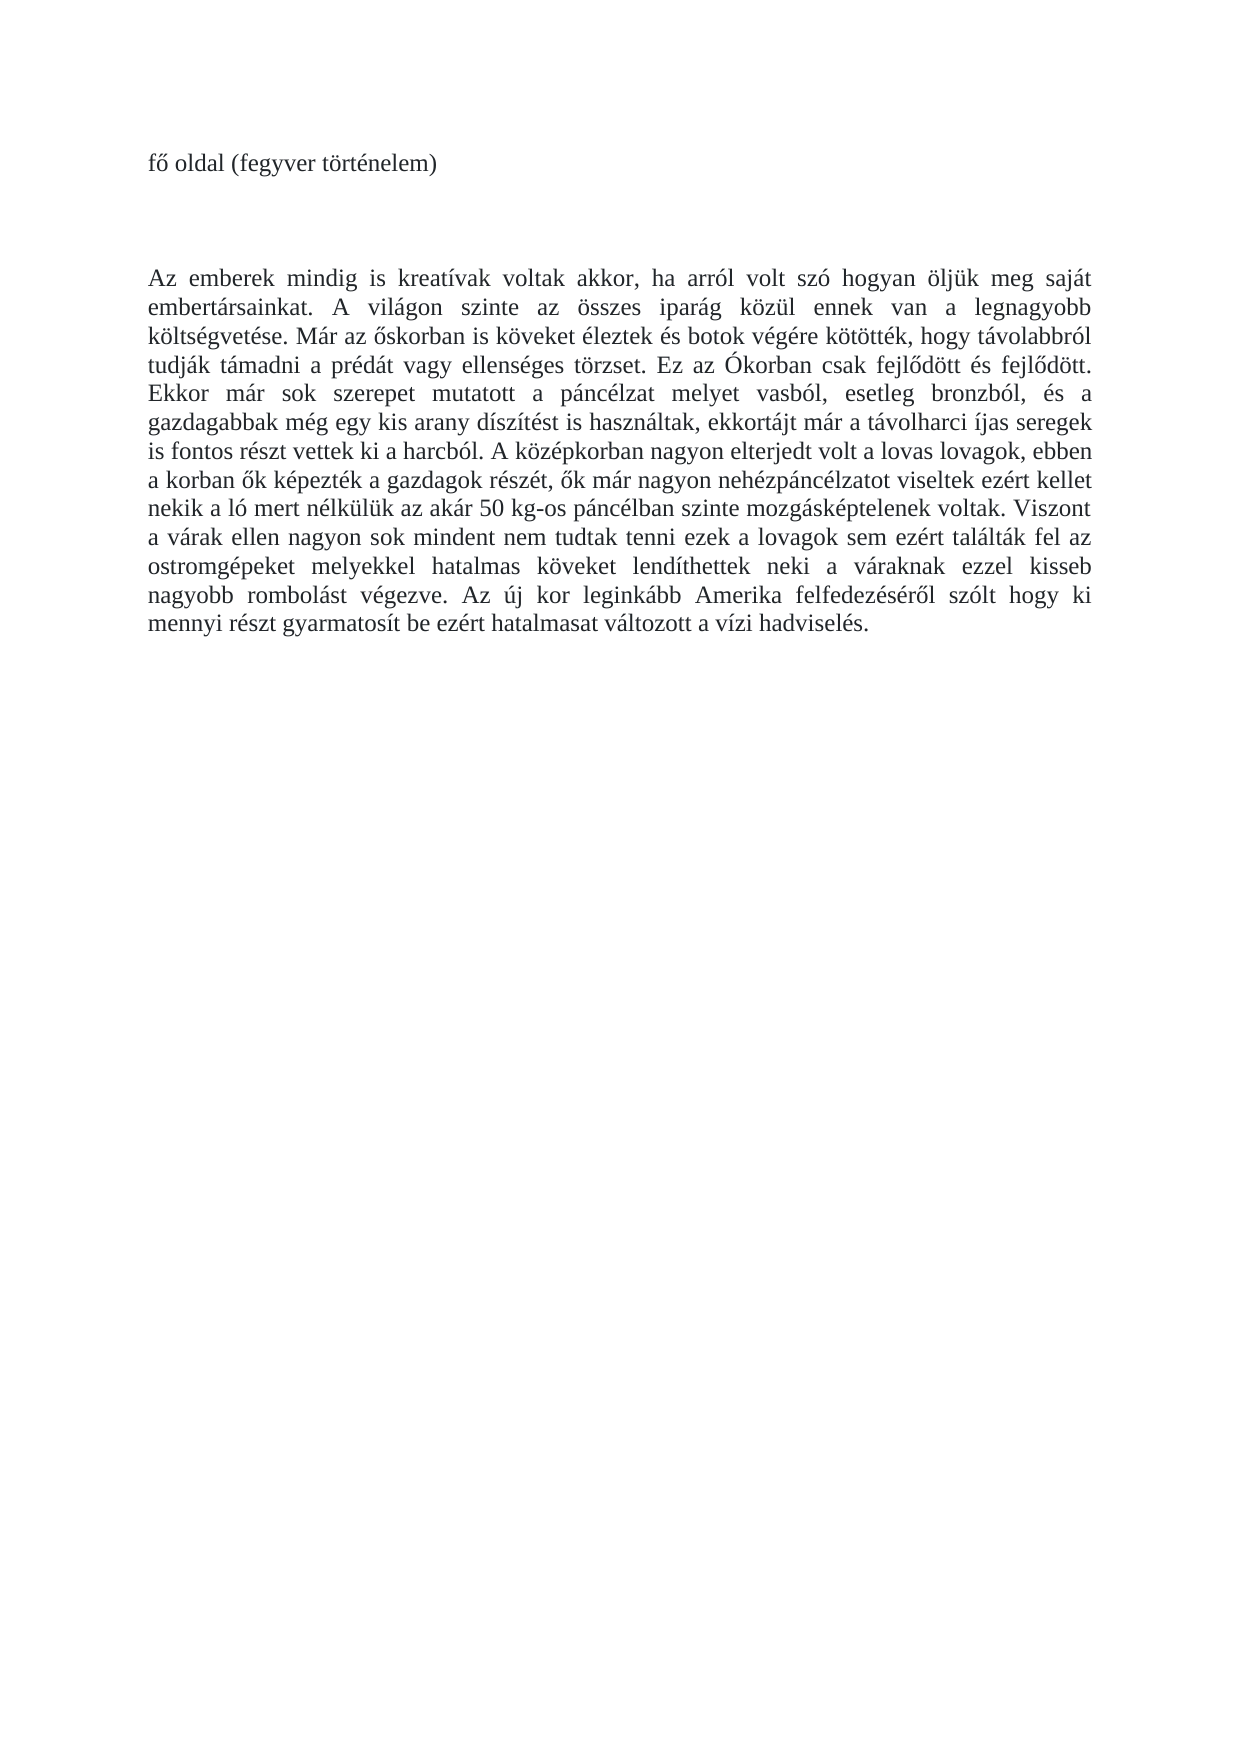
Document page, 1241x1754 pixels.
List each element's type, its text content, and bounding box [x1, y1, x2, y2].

text Az emberek mindig is kreatívak voltak akkor, ha arról volt szó hogyan öljük meg saját embertársainkat. A világon szinte az összes iparág közül ennek van a legnagyobb költségvetése. Már az őskorban is köveket éleztek és botok végére kötötték, hogy távolabbról tudják támadni a prédát vagy ellenséges törzset. Ez az Ókorban csak fejlődött és fejlődött. Ekkor már sok szerepet mutatott a páncélzat melyet vasból, esetleg bronzból, és a gazdagabbak még egy kis arany díszítést is használtak, ekkortájt már a távolharci íjas seregek is fontos részt vettek ki a harcból. A középkorban nagyon elterjedt volt a lovas lovagok, ebben a korban ők képezték a gazdagok részét, ők már nagyon nehézpáncélzatot viseltek ezért kellet nekik a ló mert nélkülük az akár 50 kg-os páncélban szinte mozgásképtelenek voltak. Viszont a várak ellen nagyon sok mindent nem tudtak tenni ezek a lovagok sem ezért találták fel az ostromgépeket melyekkel hatalmas köveket lendíthettek neki a váraknak ezzel kisseb nagyobb rombolást végezve. Az új kor leginkább Amerika felfedezéséről szólt hogy ki mennyi részt gyarmatosít be ezért hatalmasat változott a vízi hadviselés. [148, 263, 1093, 637]
text fő oldal (fegyver történelem) [148, 148, 1093, 176]
